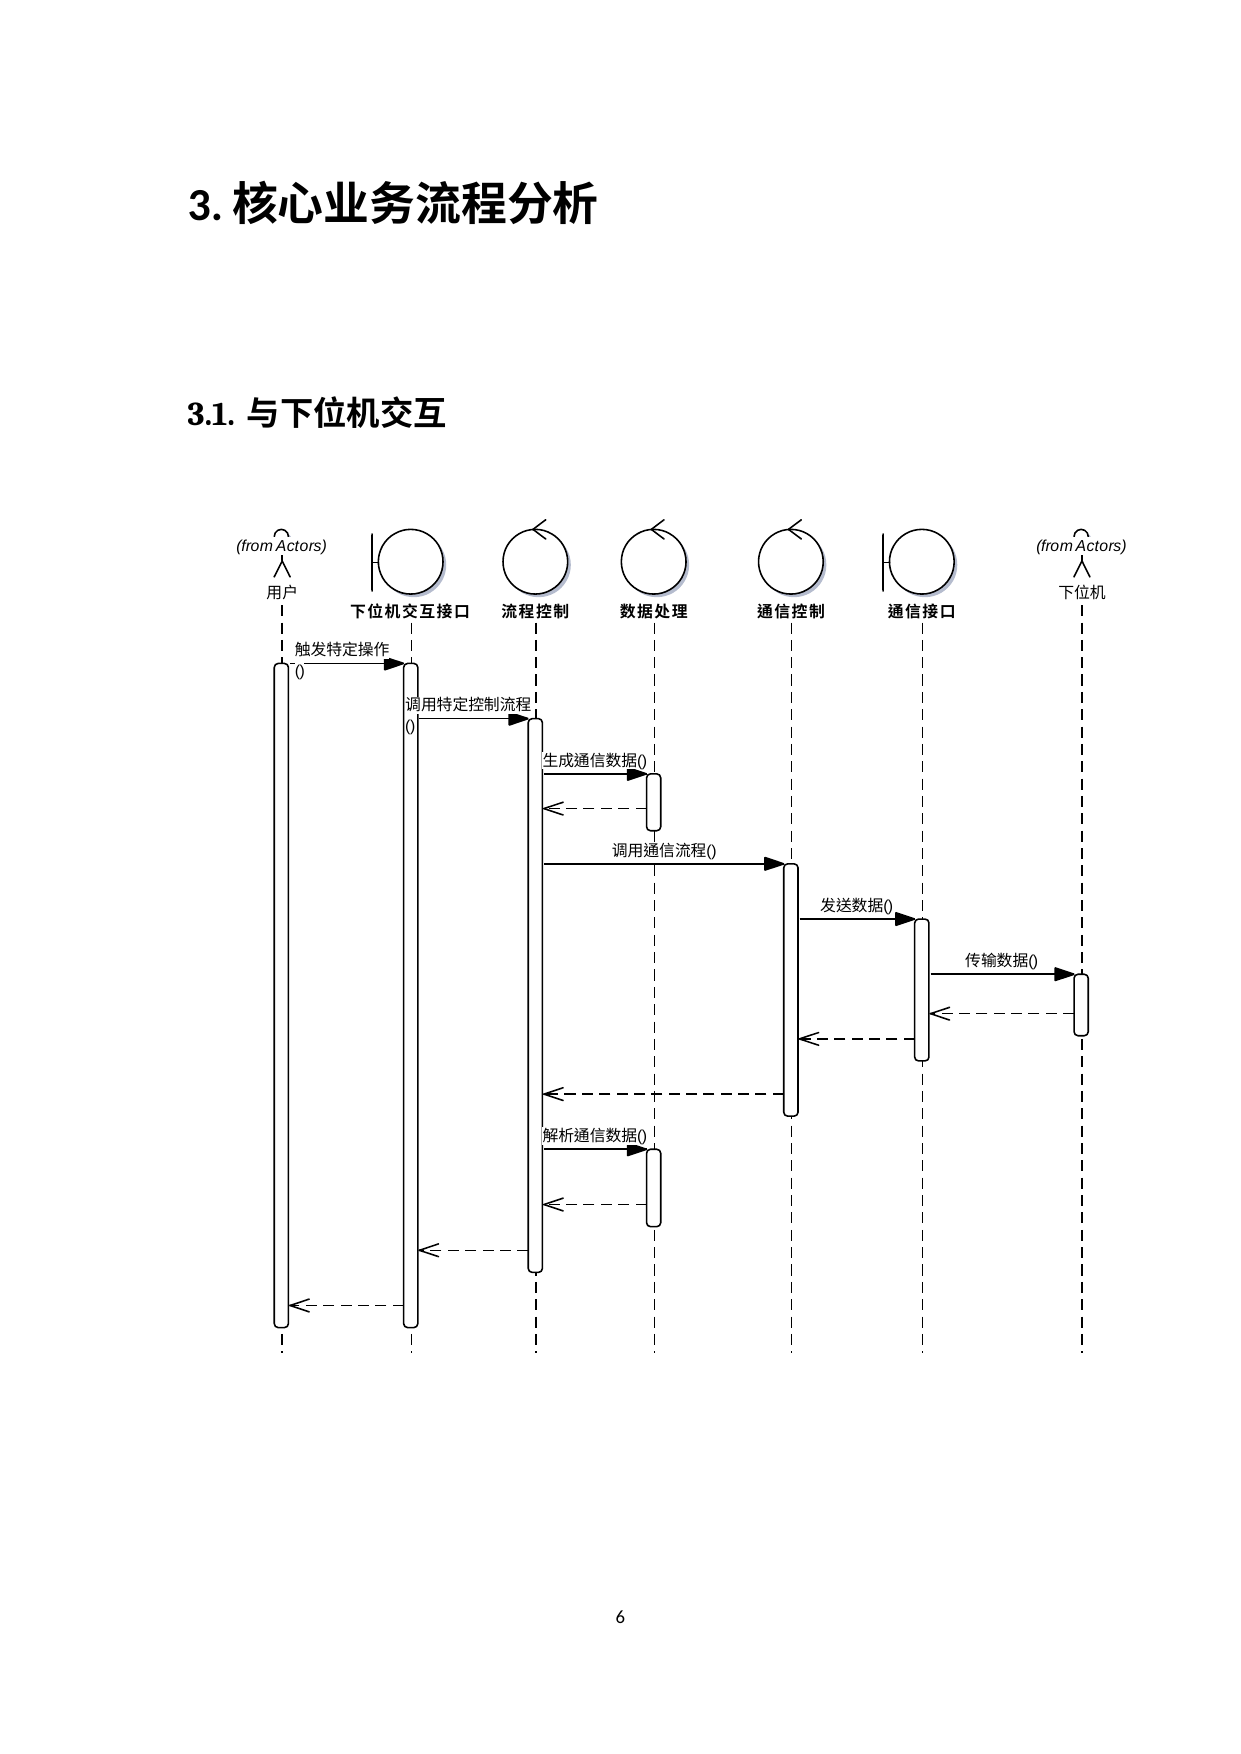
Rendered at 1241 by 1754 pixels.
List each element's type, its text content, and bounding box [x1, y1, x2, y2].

subtitle 与下位机交互 [187, 377, 1053, 443]
subtitle 核心业务流程分析 [187, 151, 1053, 249]
